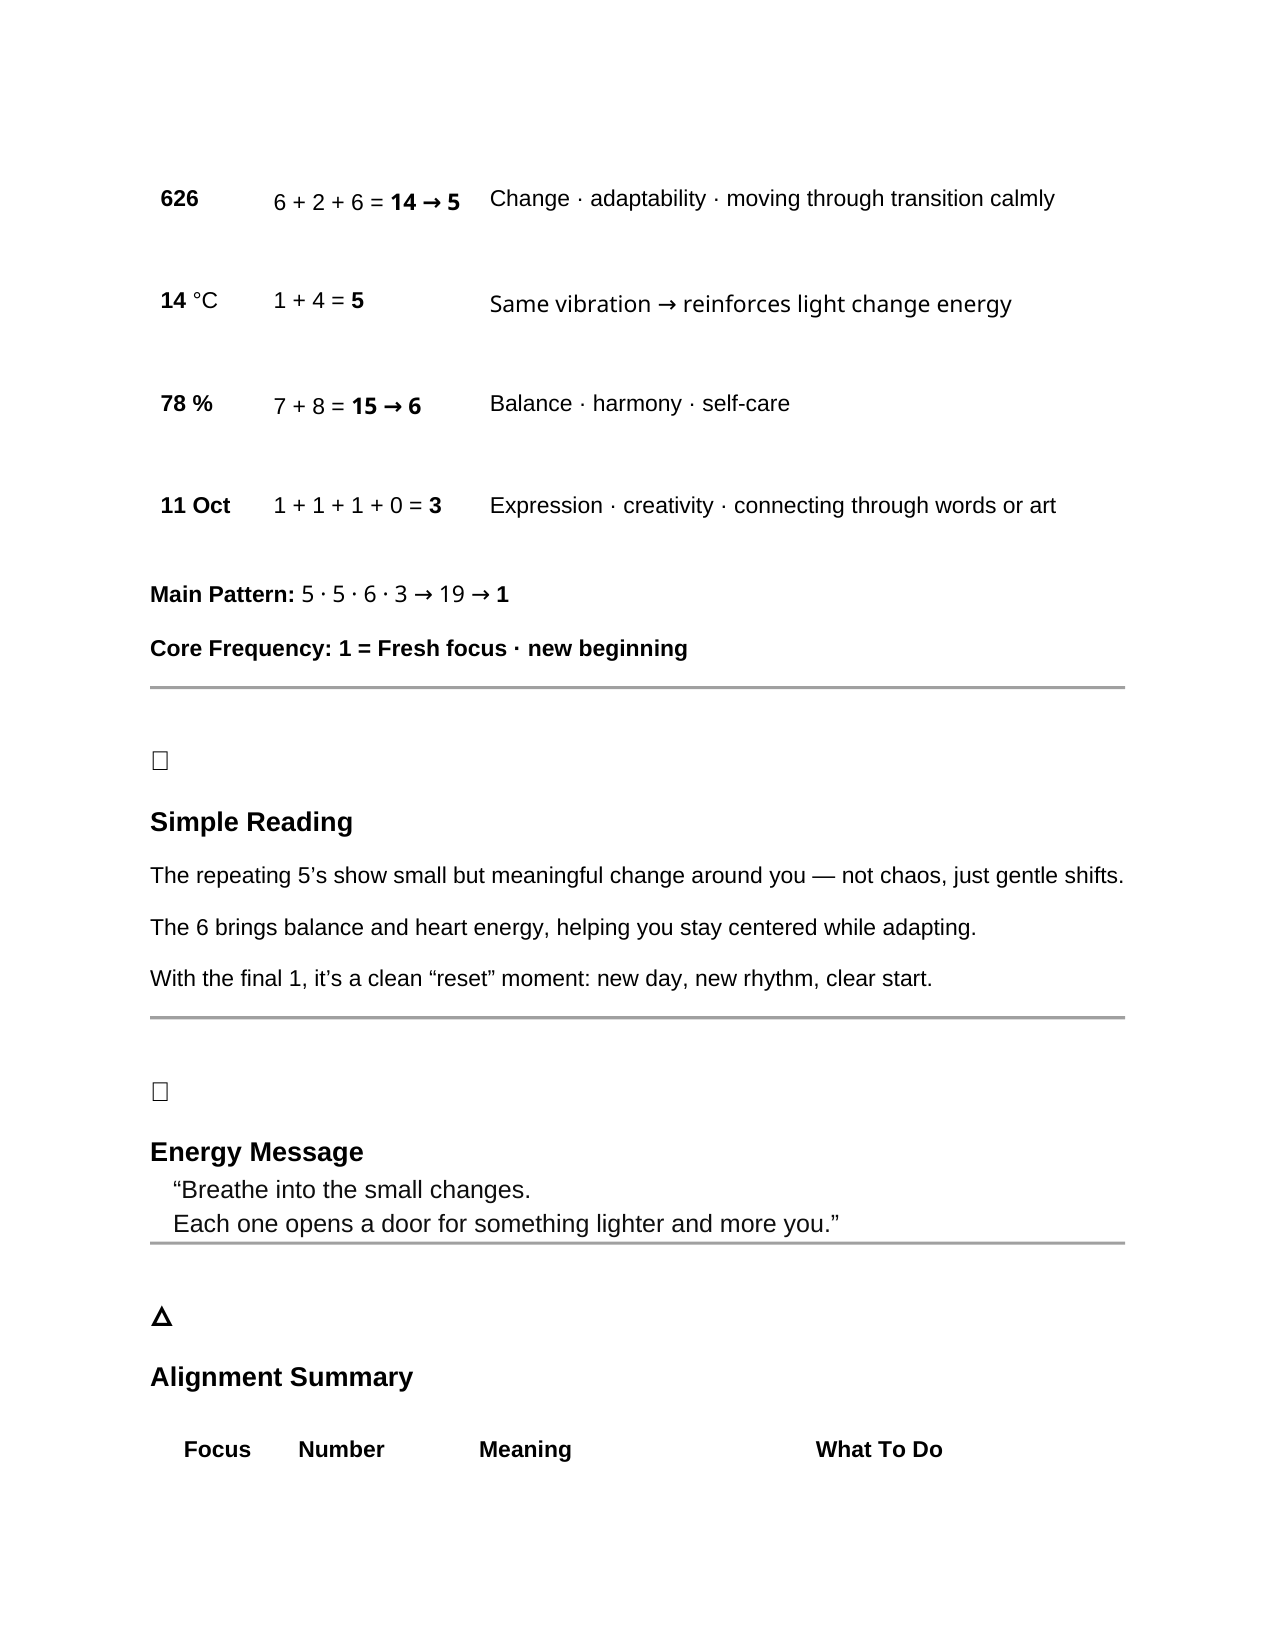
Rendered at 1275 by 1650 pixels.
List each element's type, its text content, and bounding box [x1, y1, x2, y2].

subtitle Simple Reading [150, 806, 1125, 837]
text Main Pattern: 5 · 5 · 6 · 3 → 19 → 1 [150, 578, 1125, 610]
text “Breathe into the small changes. [173, 1176, 1125, 1204]
subtitle 💠 [150, 745, 1125, 777]
text The repeating 5’s show small but meaningful change around you — not chaos, just gentle shifts. [150, 862, 1125, 888]
text Core Frequency: 1 = Fresh focus · new beginning [150, 635, 1125, 661]
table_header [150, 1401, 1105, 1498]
subtitle 🜂 [150, 1301, 1125, 1332]
subtitle 🌿 [150, 1076, 1125, 1107]
subtitle Alignment Summary [150, 1361, 1125, 1393]
subtitle Energy Message [150, 1136, 1125, 1167]
text With the final 1, it’s a clean “reset” moment: new day, new rhythm, clear start. [150, 965, 1125, 991]
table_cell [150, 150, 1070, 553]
text Each one opens a door for something lighter and more you.” [173, 1208, 1125, 1237]
text The 6 brings balance and heart energy, helping you stay centered while adapting. [150, 913, 1125, 940]
